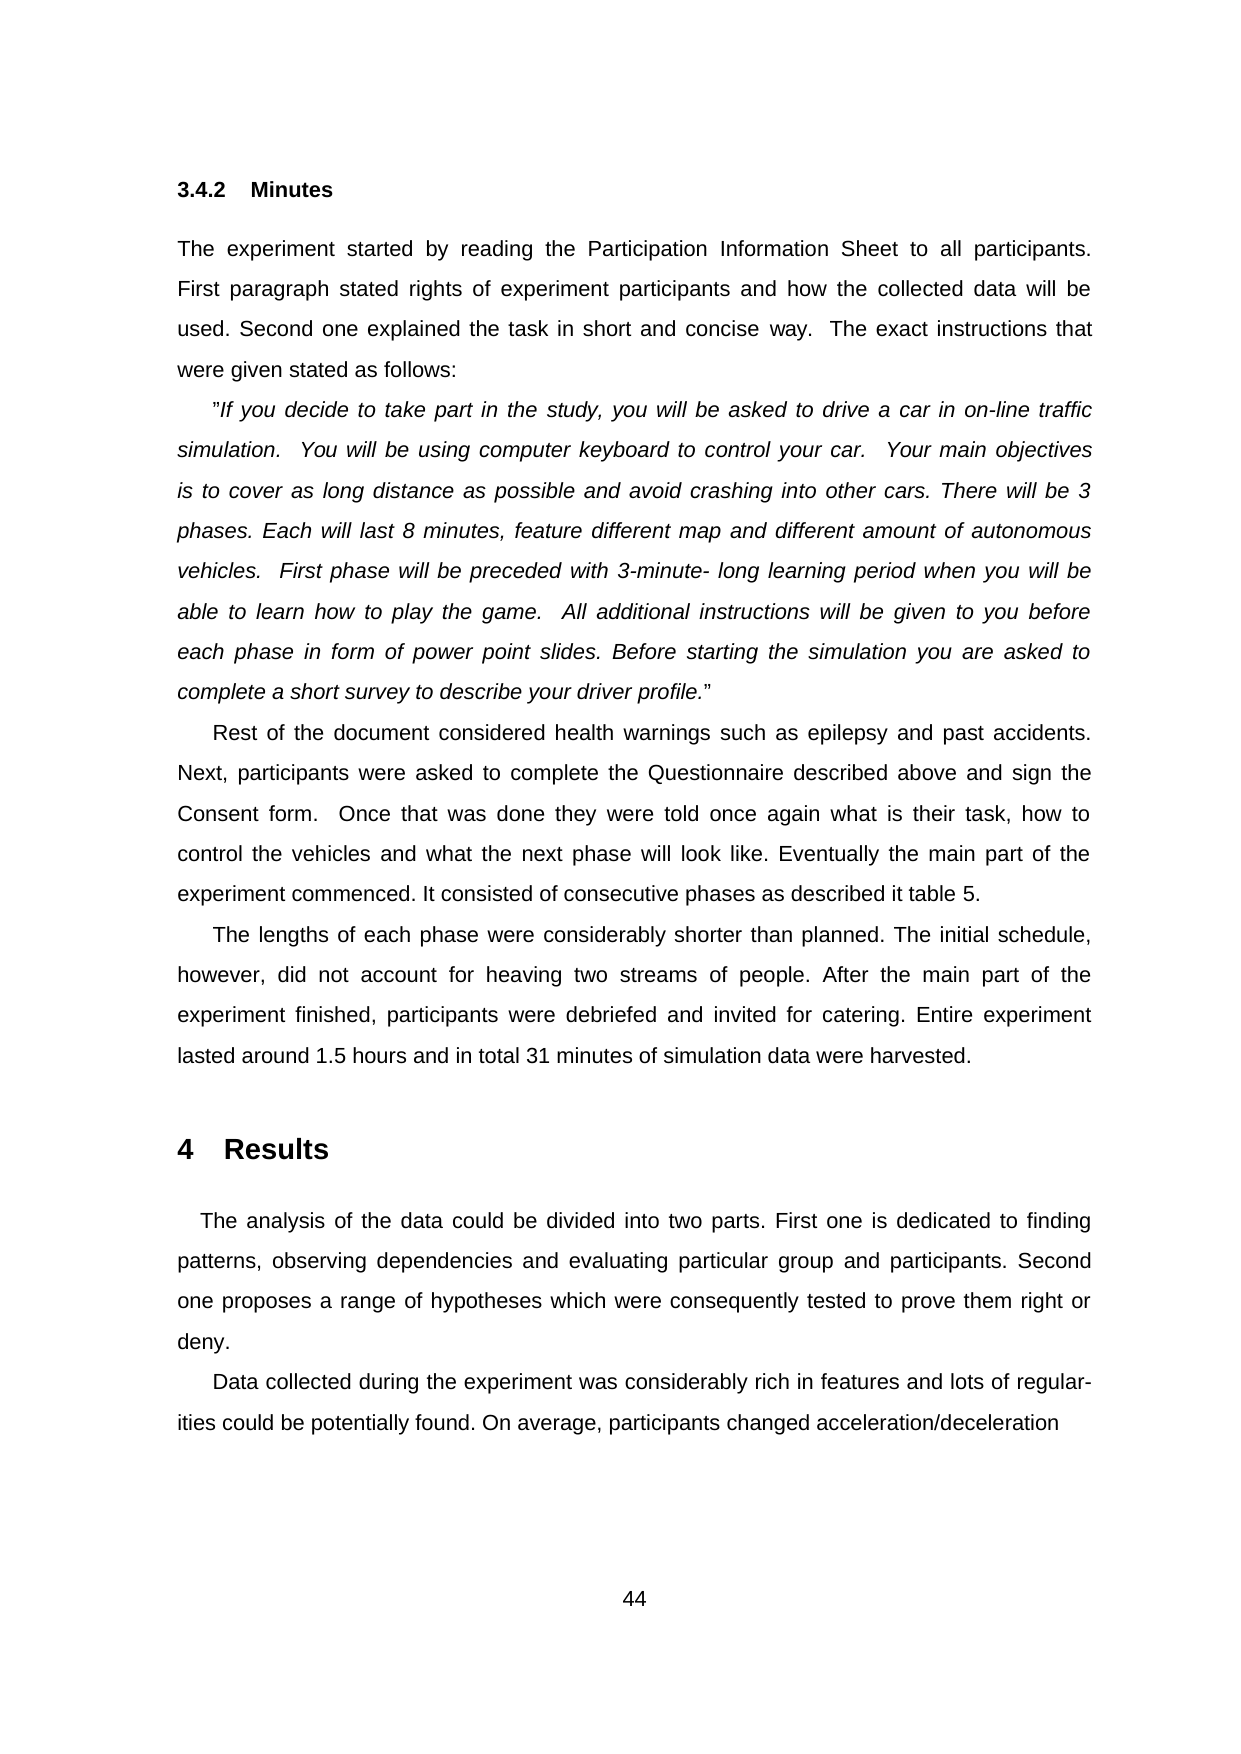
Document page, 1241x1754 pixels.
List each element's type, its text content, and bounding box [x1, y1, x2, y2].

text The experiment started by reading the Participation Information Sheet to all participants. First paragraph stated rights of experiment participants and how the collected data will be used. Second one explained the task in short and concise way. The exact instructions that were given stated as follows: [177, 236, 1093, 382]
text The analysis of the data could be divided into two parts. First one is dedicated to finding patterns, observing dependencies and evaluating particular group and participants. Second one proposes a range of hypotheses which were consequently tested to prove them right or deny. [177, 1208, 1093, 1354]
text Rest of the document considered health warnings such as epilepsy and past accidents. Next, participants were asked to complete the Questionnaire described above and sign the Consent form. Once that was done they were told once again what is their task, how to control the vehicles and what the next phase will look like. Eventually the main part of the experiment commenced. It consisted of consecutive phases as described it table 5. [177, 720, 1093, 906]
text The lengths of each phase were considerably shorter than planned. The initial schedule, however, did not account for heaving two streams of people. After the main part of the experiment finished, participants were debriefed and invited for catering. Entire experiment lasted around 1.5 hours and in total 31 minutes of simulation data were harvested. [177, 922, 1093, 1068]
text ”If you decide to take part in the study, you will be asked to drive a car in on-line traffic simulation. You will be using computer keyboard to control your car. Your main objectives is to cover as long distance as possible and avoid crashing into other cars. There will be 3 phases. Each will last 8 minutes, feature different map and different amount of autonomous vehicles. First phase will be preceded with 3-minute- long learning period when you will be able to learn how to play the game. All additional instructions will be given to you before each phase in form of power point slides. Before starting the simulation you are asked to complete a short survey to describe your driver profile.” [177, 397, 1093, 704]
subtitle Minutes [177, 177, 1105, 202]
text Data collected during the experiment was considerably rich in features and lots of regular- ities could be potentially found. On average, participants changed acceleration/deceleration [177, 1369, 1093, 1435]
subtitle Results [177, 1132, 1105, 1166]
